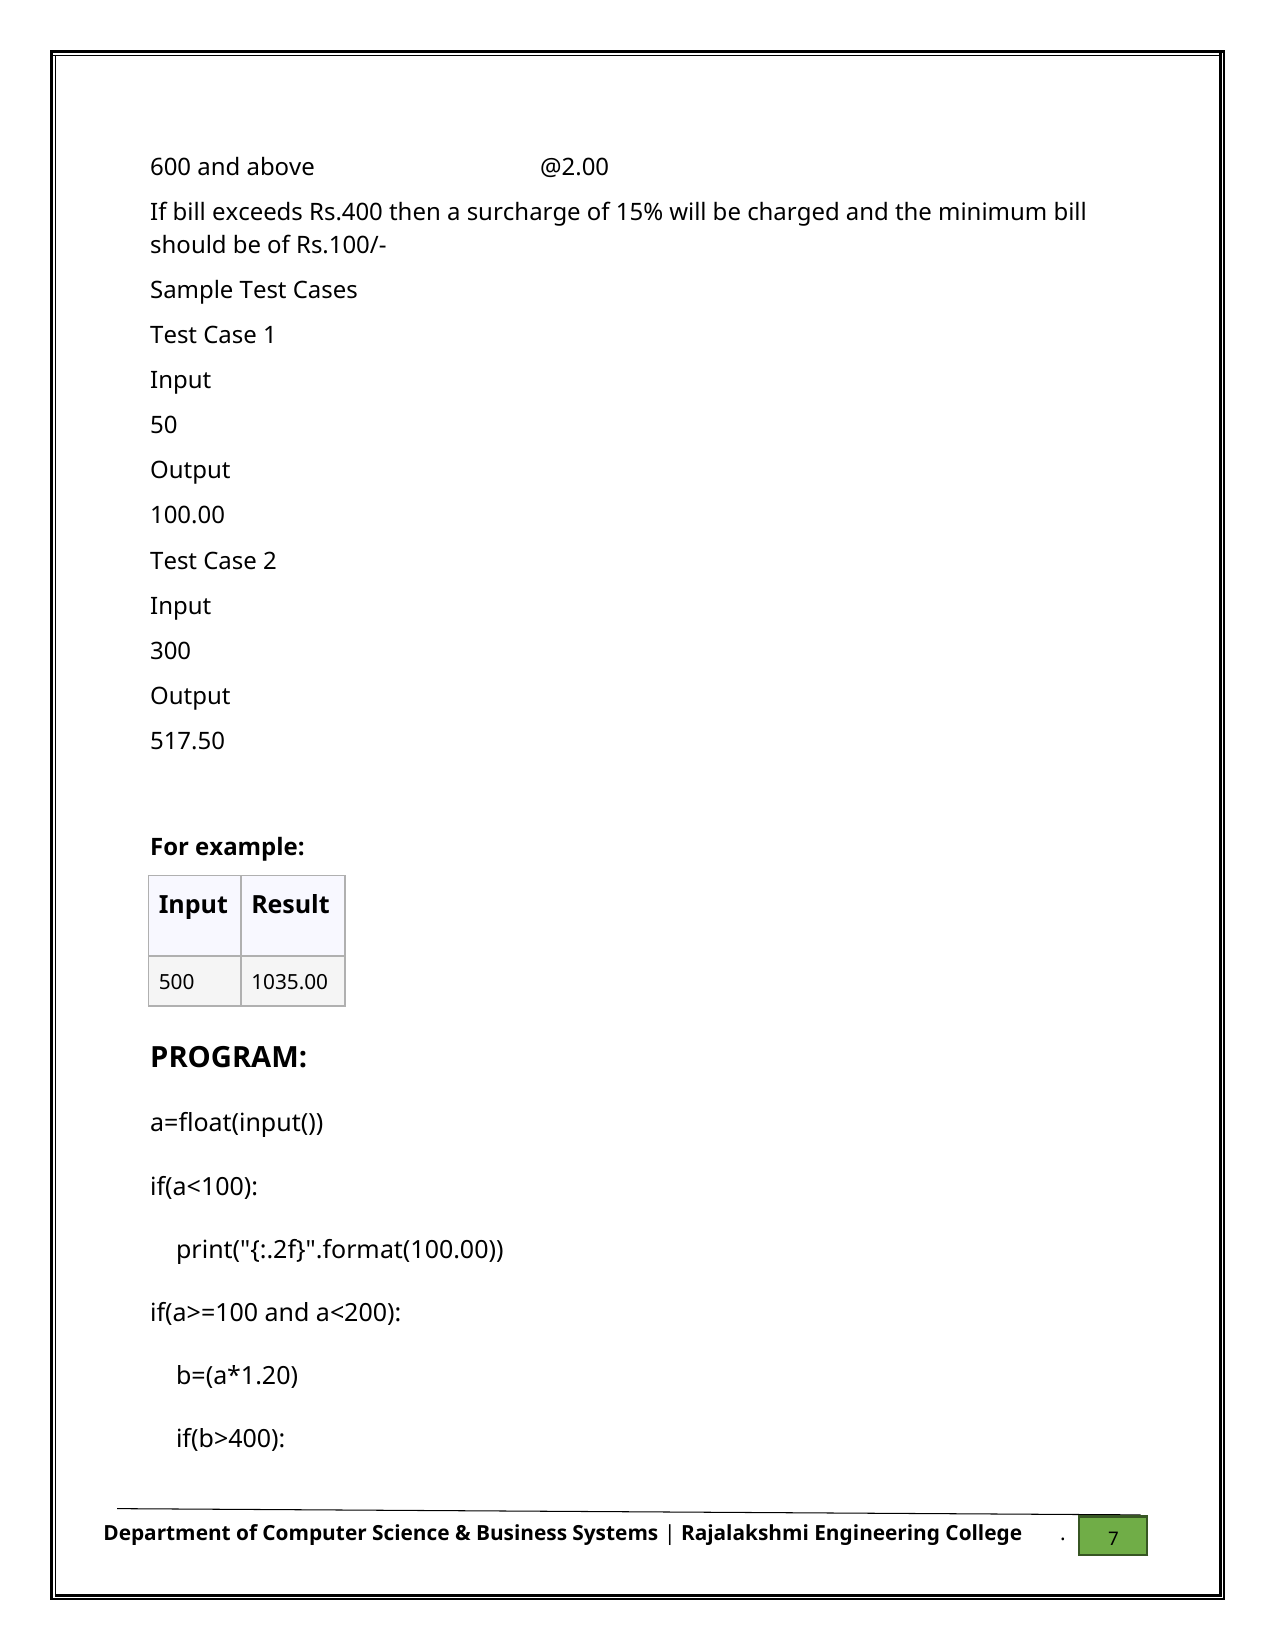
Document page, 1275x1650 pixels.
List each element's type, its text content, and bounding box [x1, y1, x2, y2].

table_cell 500 [149, 957, 240, 1005]
text 517.50 [150, 724, 1125, 756]
text For example: [150, 829, 1125, 862]
table_header Result [242, 876, 344, 955]
table_cell 1035.00 [242, 957, 344, 1005]
text Test Case 2 [150, 543, 1125, 576]
text 300 [150, 634, 1125, 666]
table_header Input [149, 876, 240, 955]
text if(b>400): [150, 1421, 1125, 1455]
text Input [150, 363, 1125, 396]
text print("{:.2f}".format(100.00)) [150, 1231, 1125, 1265]
text 100.00 [150, 498, 1125, 531]
text Output [150, 453, 1125, 486]
text PROGRAM: [150, 1036, 1125, 1076]
text 50 [150, 408, 1125, 441]
text Input [150, 588, 1125, 621]
text b=(a*1.20) [150, 1358, 1125, 1392]
text a=float(input()) [150, 1105, 1125, 1139]
text Test Case 1 [150, 318, 1125, 351]
text if(a<100): [150, 1168, 1125, 1202]
text Output [150, 679, 1125, 711]
text Sample Test Cases [150, 273, 1125, 305]
text if(a>=100 and a<200): [150, 1294, 1125, 1329]
text If bill exceeds Rs.400 then a surcharge of 15% will be charged and the minimum bill should be of Rs.100/- [150, 195, 1125, 260]
text 600 and above @2.00 [150, 150, 1125, 183]
